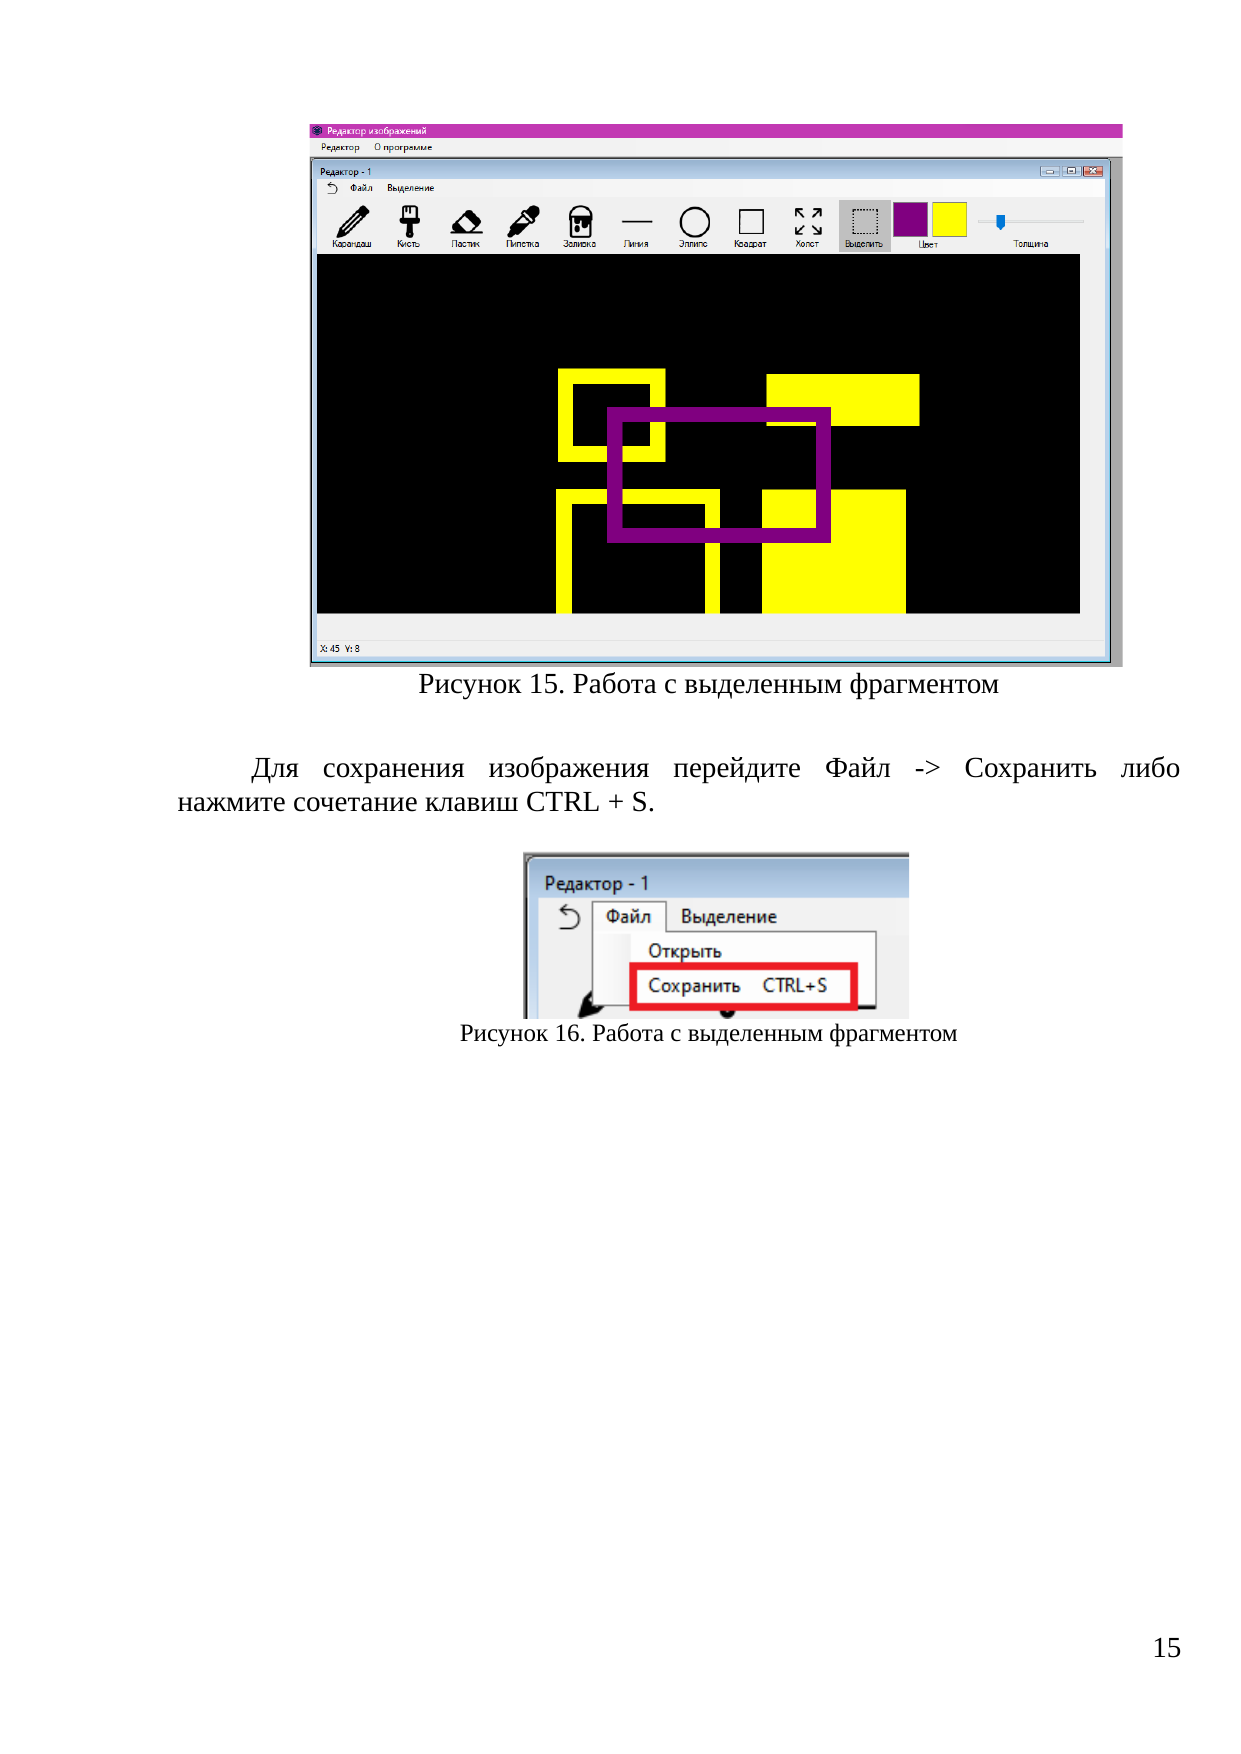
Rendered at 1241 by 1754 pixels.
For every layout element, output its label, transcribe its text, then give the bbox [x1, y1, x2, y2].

picture [309, 124, 1123, 667]
text Для сохранения изображения перейдите Файл -> Сохранить либо нажмите сочетание клавиш CTRL + S. [177, 751, 1181, 818]
text Рисунок 15. Работа с выделенным фрагментом [177, 667, 1181, 700]
picture [523, 851, 910, 1019]
text Рисунок 16. Работа с выделенным фрагментом [177, 1018, 1181, 1047]
